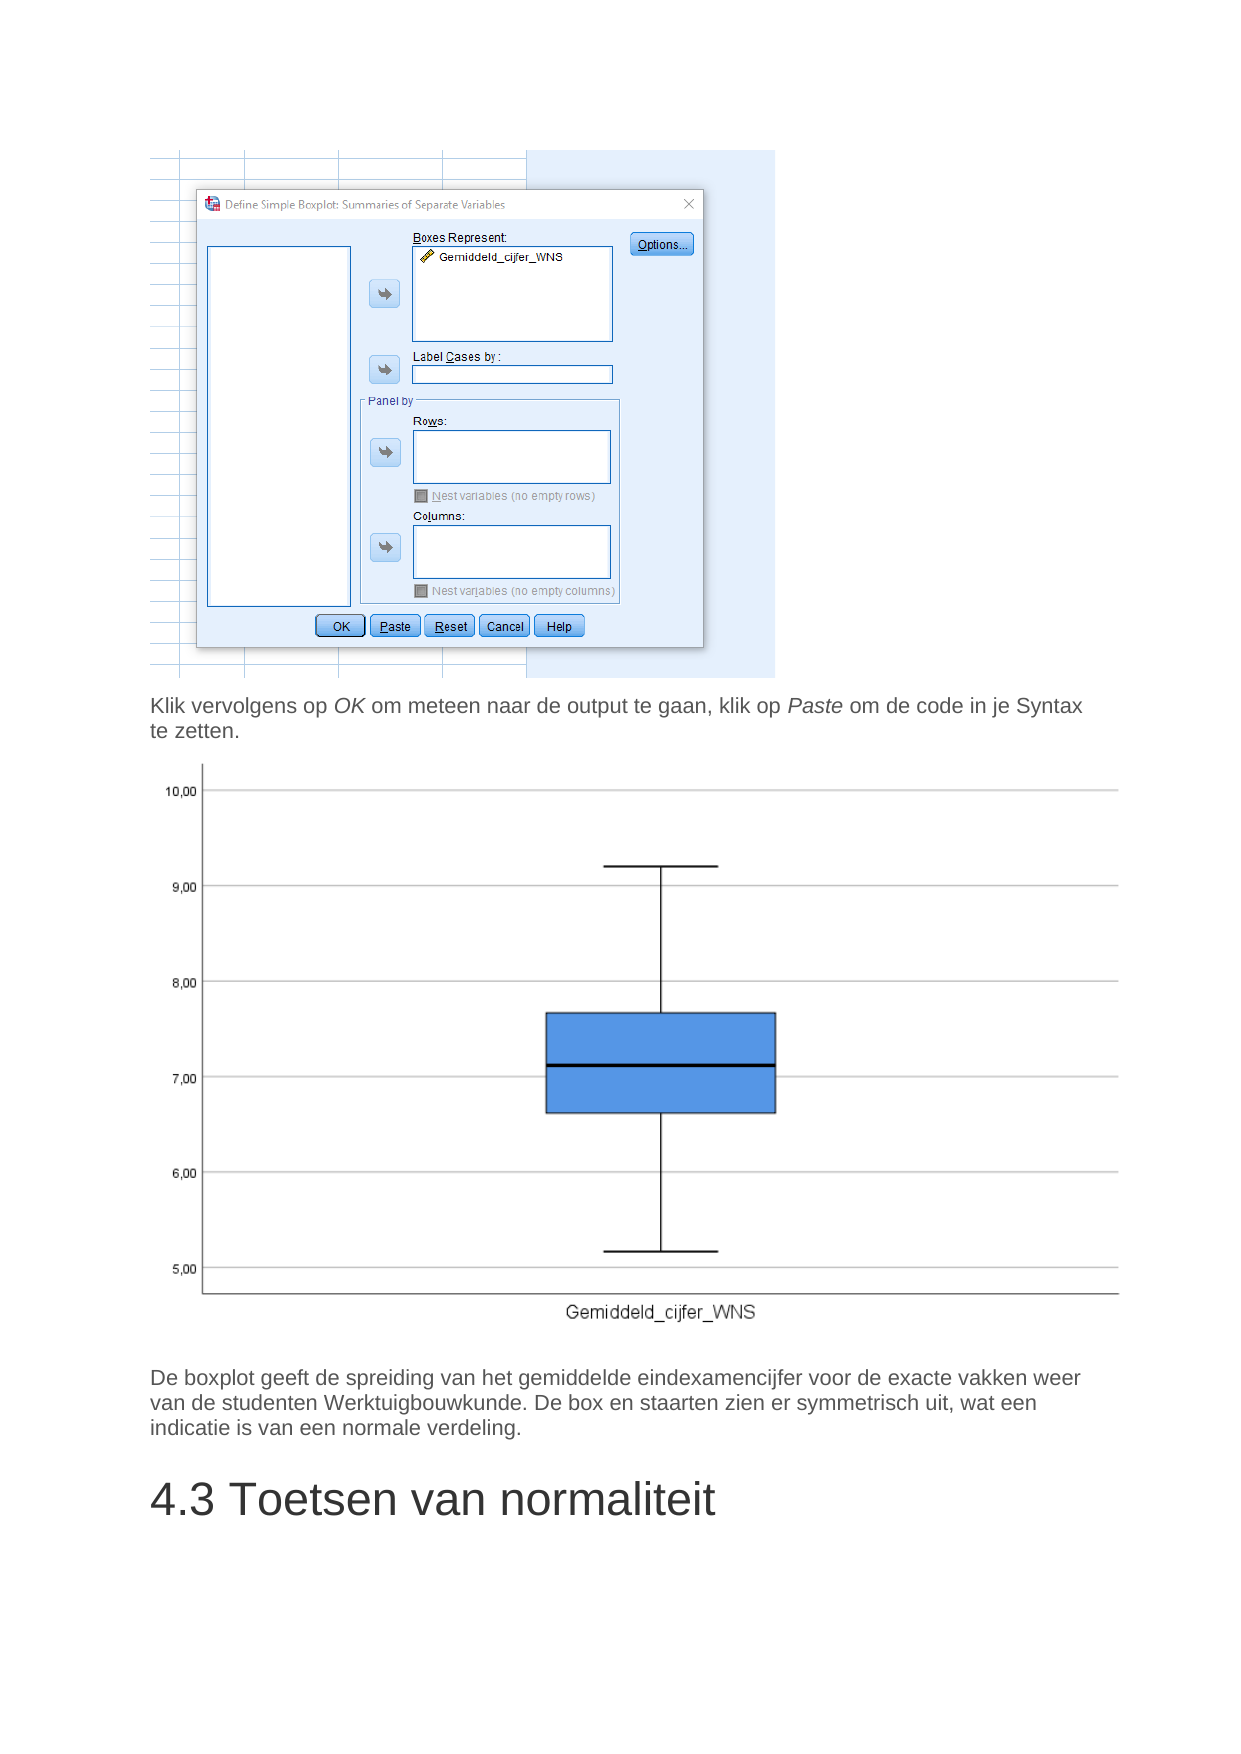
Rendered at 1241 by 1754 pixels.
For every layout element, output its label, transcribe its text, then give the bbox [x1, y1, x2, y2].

text Klik vervolgens op OK om meteen naar de output te gaan, klik op Paste om de code in je Syntax te zetten. [150, 693, 1090, 743]
picture [150, 150, 775, 678]
text De boxplot geeft de spreiding van het gemiddelde eindexamencijfer voor de exacte vakken weer van de studenten Werktuigbouwkunde. De box en staarten zien er symmetrisch uit, wat een indicatie is van een normale verdeling. [150, 1364, 1090, 1440]
picture [150, 759, 1130, 1336]
text 4.3 Toetsen van normaliteit [150, 1471, 1090, 1525]
